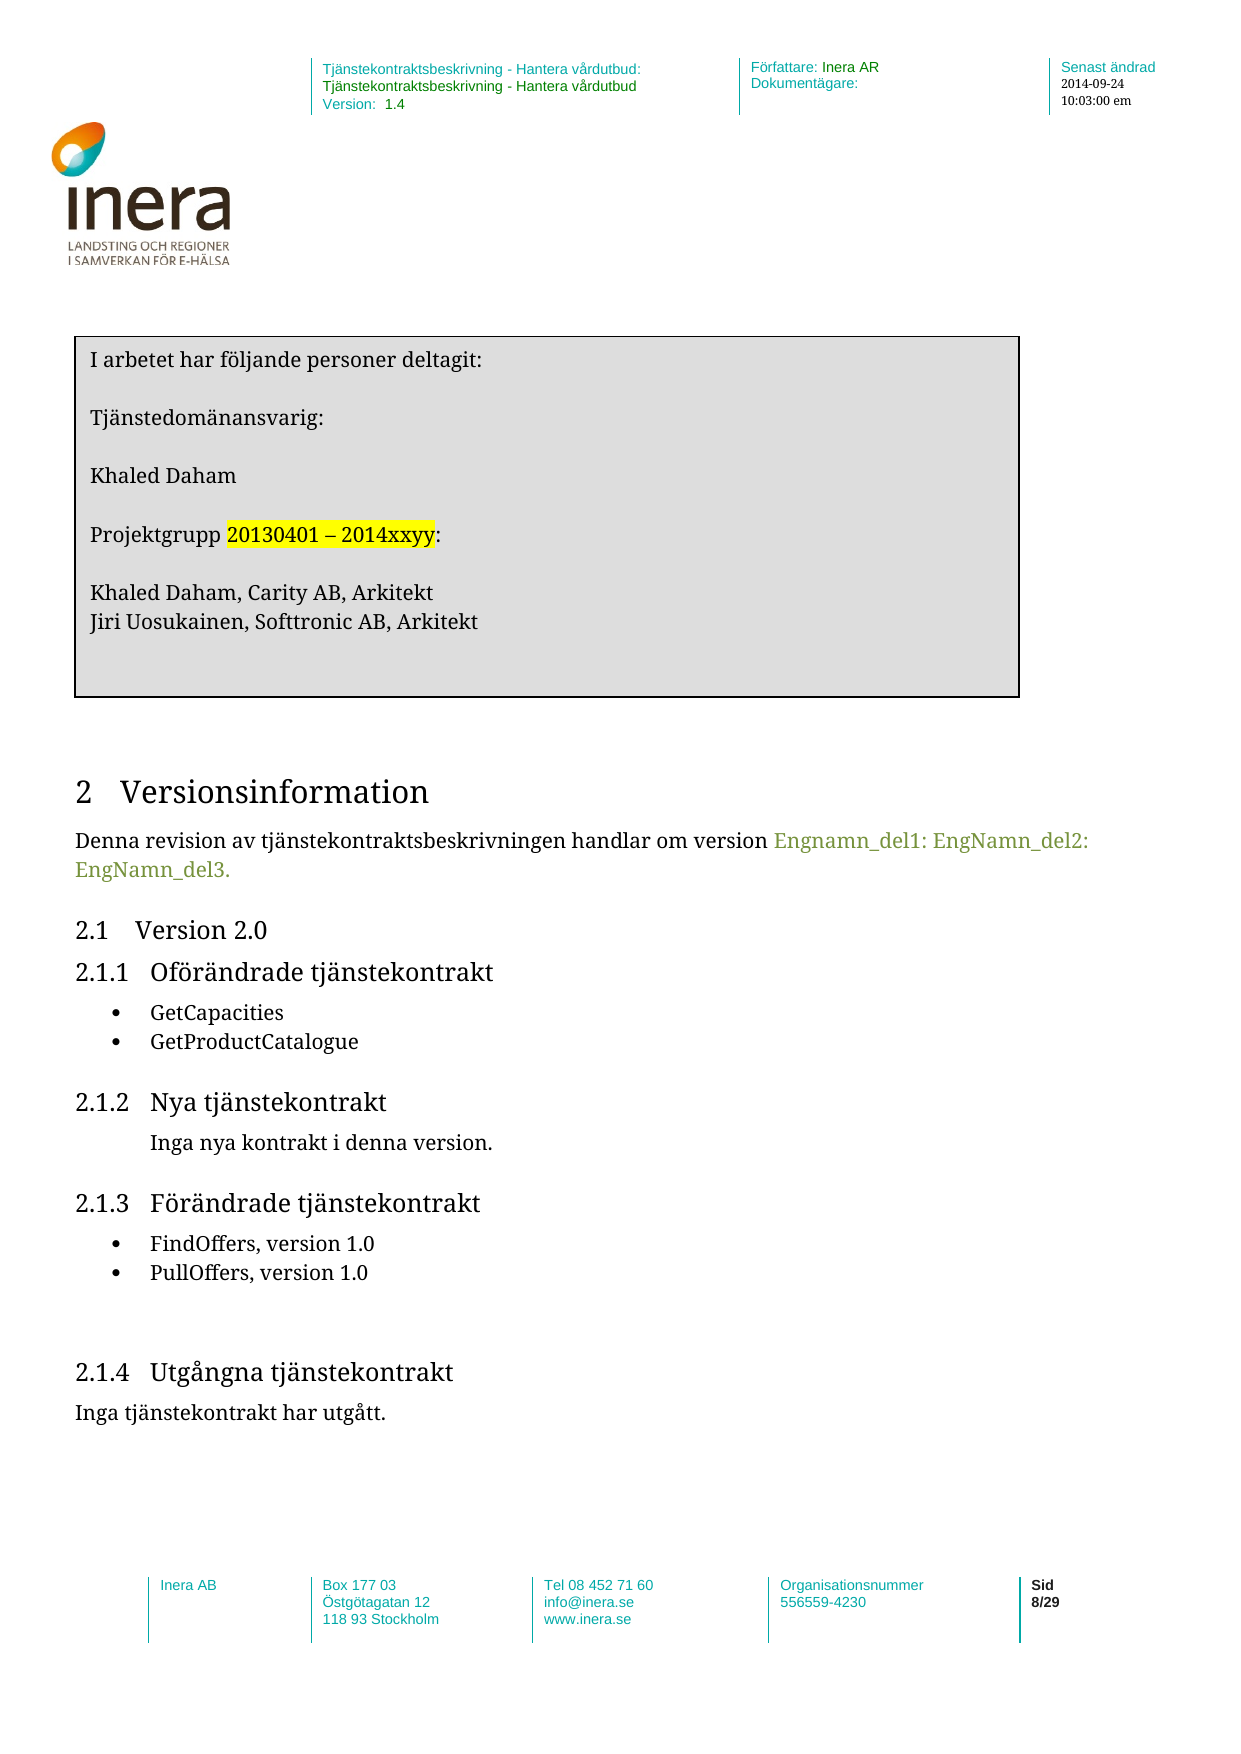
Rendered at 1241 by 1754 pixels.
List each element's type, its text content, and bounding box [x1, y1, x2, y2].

list Inga nya kontrakt i denna version. [150, 1127, 1165, 1157]
subtitle Utgångna tjänstekontrakt [75, 1354, 1165, 1388]
subtitle Version 2.0 [75, 913, 1165, 947]
subtitle Förändrade tjänstekontrakt [75, 1186, 1165, 1220]
text Denna revision av tjänstekontraktsbeskrivningen handlar om version Engnamn_del1: EngNamn_del2: EngNamn_del3. [75, 825, 1165, 883]
picture [51, 122, 230, 265]
subtitle Versionsinformation [75, 770, 1165, 813]
text Inga tjänstekontrakt har utgått. [75, 1397, 1165, 1426]
list GetCapacities [112, 997, 1165, 1027]
subtitle Oförändrade tjänstekontrakt [75, 955, 1165, 989]
subtitle Nya tjänstekontrakt [75, 1085, 1165, 1119]
list PullOffers, version 1.0 [112, 1257, 1165, 1286]
list FindOffers, version 1.0 [112, 1228, 1165, 1257]
list GetProductCatalogue [112, 1027, 1165, 1056]
